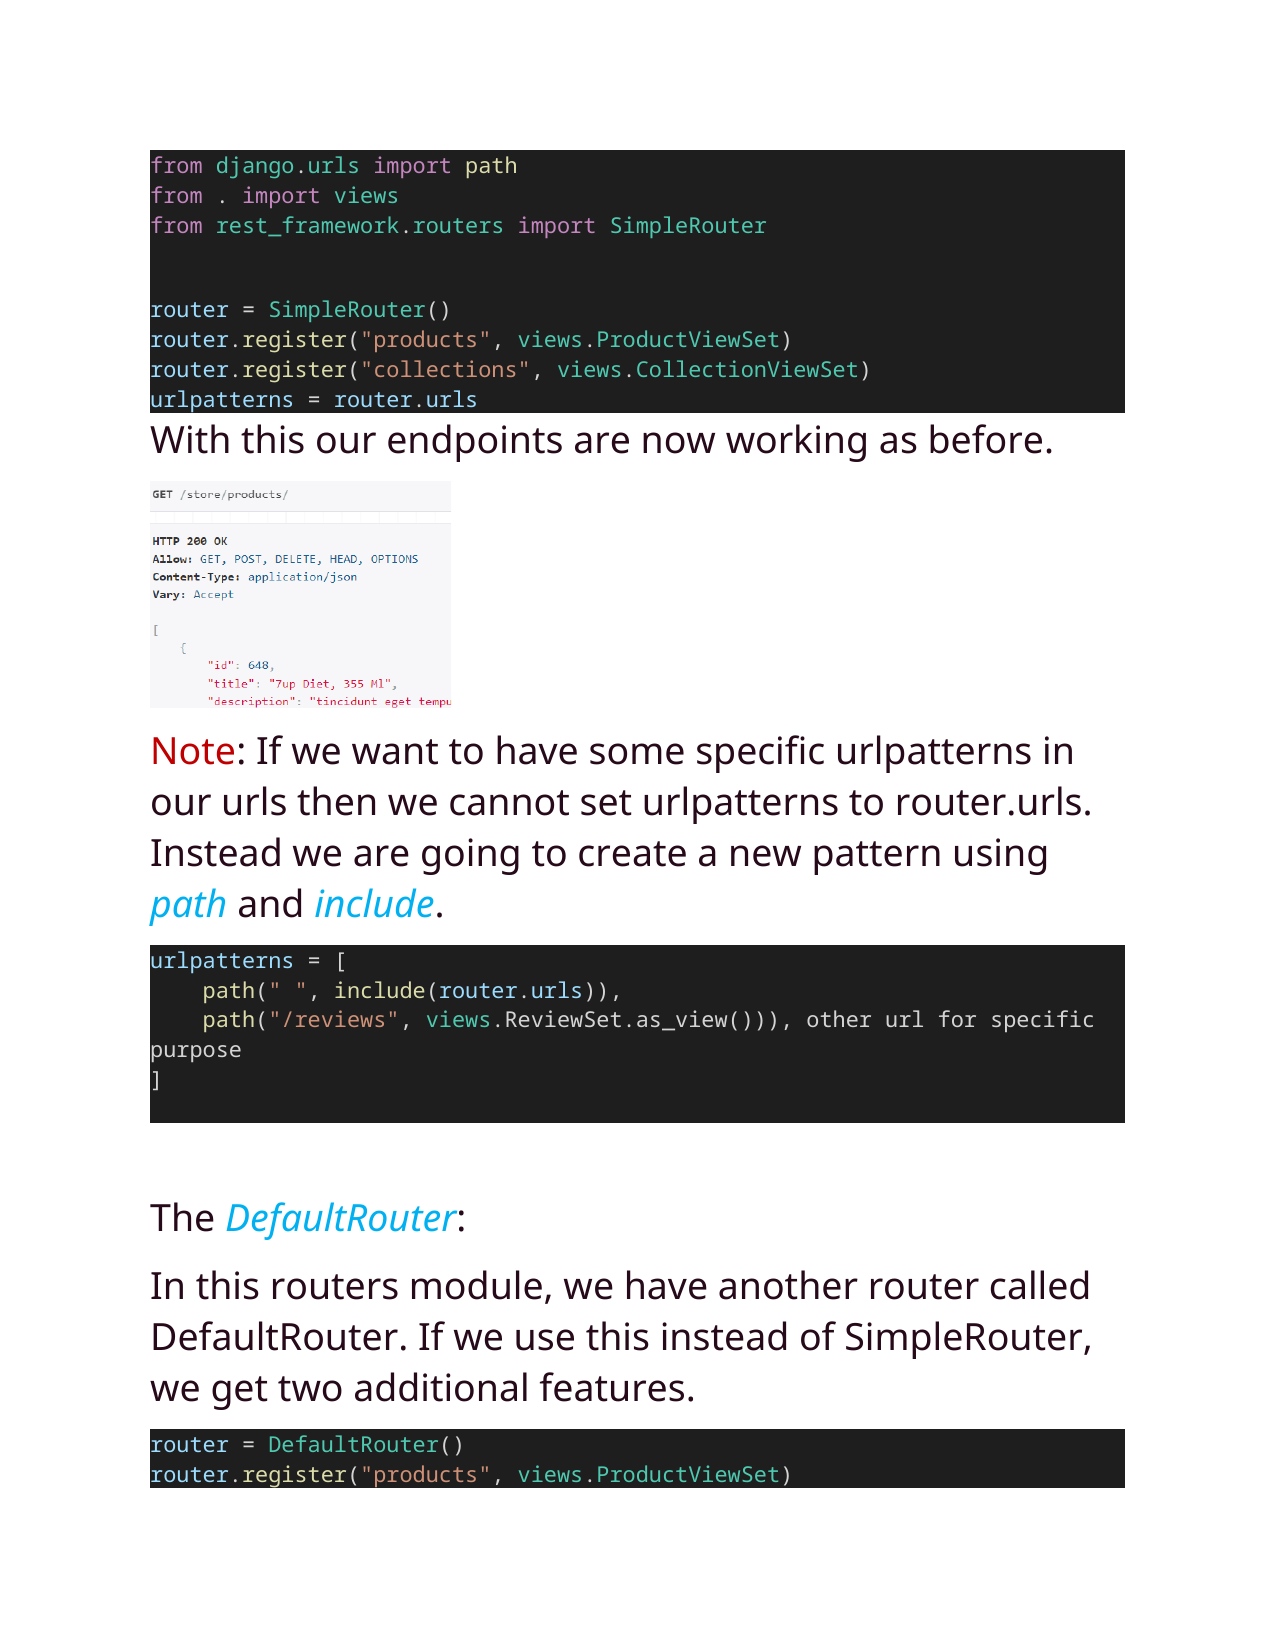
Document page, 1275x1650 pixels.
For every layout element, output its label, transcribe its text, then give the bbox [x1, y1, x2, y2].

text path("/reviews", views.ReviewSet.as_view())), other url for specific purpose [150, 1004, 1125, 1064]
text path(" ", include(router.urls)), [150, 974, 1125, 1004]
text from django.urls import path [150, 150, 1125, 180]
text router = SimpleRouter() [150, 294, 1125, 324]
text With this our endpoints are now working as before. [150, 413, 1125, 464]
text router = DefaultRouter() [150, 1429, 1125, 1458]
text router.register("collections", views.CollectionViewSet) [150, 354, 1125, 383]
text router.register("products", views.ProductViewSet) [150, 324, 1125, 354]
text urlpatterns = [ [150, 945, 1125, 974]
text The DefaultRouter: [150, 1191, 1125, 1242]
text from rest_framework.routers import SimpleRouter [150, 209, 1125, 239]
text Note: If we want to have some specific urlpatterns in our urls then we cannot set urlpatterns to router.urls. Instead we are going to create a new pattern using path and include. [150, 724, 1125, 928]
text ] [150, 1064, 1125, 1094]
text from . import views [150, 180, 1125, 209]
text In this routers module, we have another router called DefaultRouter. If we use this instead of SimpleRouter, we get two additional features. [150, 1259, 1125, 1412]
text router.register("products", views.ProductViewSet) [150, 1458, 1125, 1488]
picture [150, 481, 452, 708]
text urlpatterns = router.urls [150, 383, 1125, 413]
